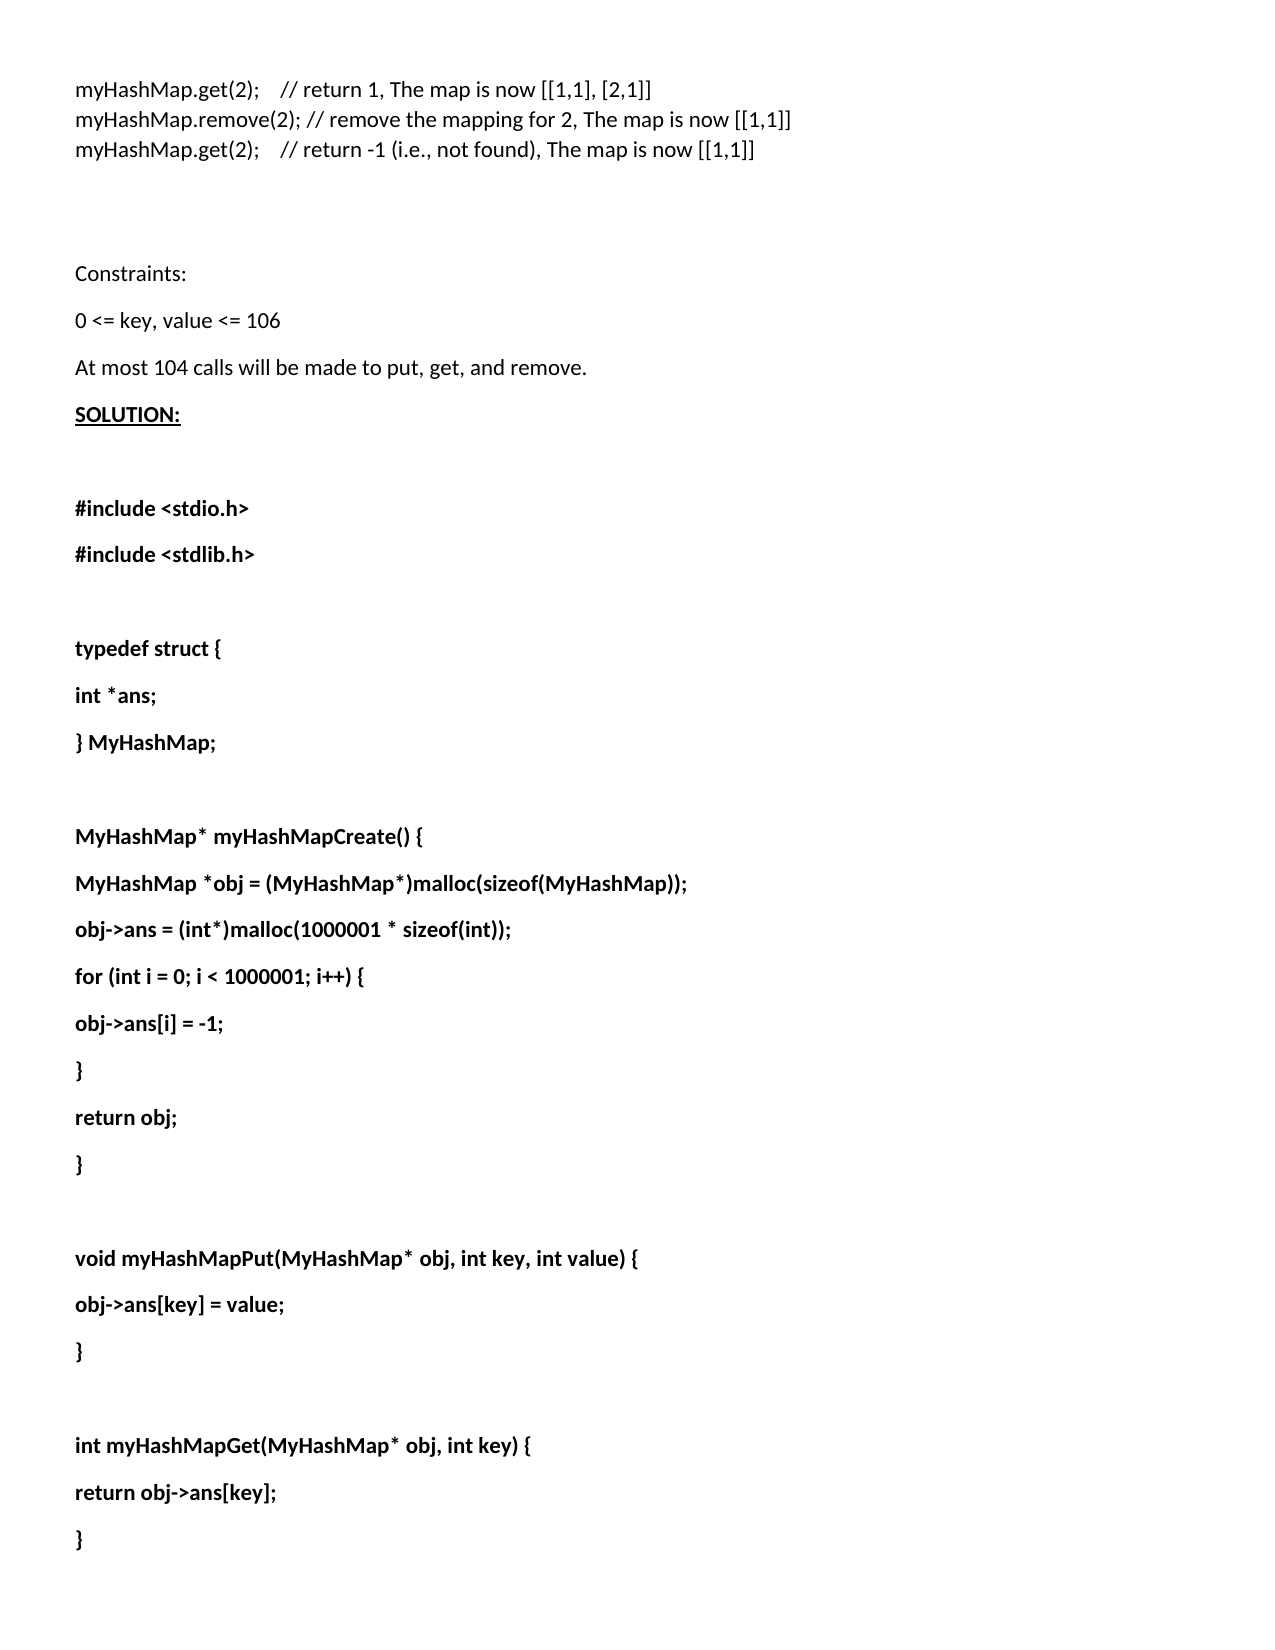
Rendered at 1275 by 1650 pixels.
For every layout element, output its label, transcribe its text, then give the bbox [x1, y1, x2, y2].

text } [75, 1525, 1200, 1553]
text obj->ans = (int*)malloc(1000001 * sizeof(int)); [75, 916, 1200, 944]
text MyHashMap *obj = (MyHashMap*)malloc(sizeof(MyHashMap)); [75, 869, 1200, 897]
text int myHashMapGet(MyHashMap* obj, int key) { [75, 1431, 1200, 1459]
text return obj; [75, 1103, 1200, 1131]
text typedef struct { [75, 634, 1200, 662]
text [75, 75, 1200, 194]
text void myHashMapPut(MyHashMap* obj, int key, int value) { [75, 1244, 1200, 1272]
text #include <stdlib.h> [75, 541, 1200, 569]
text At most 104 calls will be made to put, get, and remove. [75, 353, 1200, 381]
text #include <stdio.h> [75, 494, 1200, 522]
text SOLUTION: [75, 400, 1200, 428]
text 0 <= key, value <= 106 [75, 306, 1200, 334]
text } [75, 1337, 1200, 1366]
text return obj->ans[key]; [75, 1478, 1200, 1506]
text for (int i = 0; i < 1000001; i++) { [75, 962, 1200, 991]
text obj->ans[key] = value; [75, 1291, 1200, 1319]
text MyHashMap* myHashMapCreate() { [75, 822, 1200, 850]
text int *ans; [75, 681, 1200, 709]
text } [75, 1056, 1200, 1084]
text } [75, 1150, 1200, 1178]
text } MyHashMap; [75, 728, 1200, 756]
text Constraints: [75, 259, 1200, 287]
text obj->ans[i] = -1; [75, 1009, 1200, 1037]
